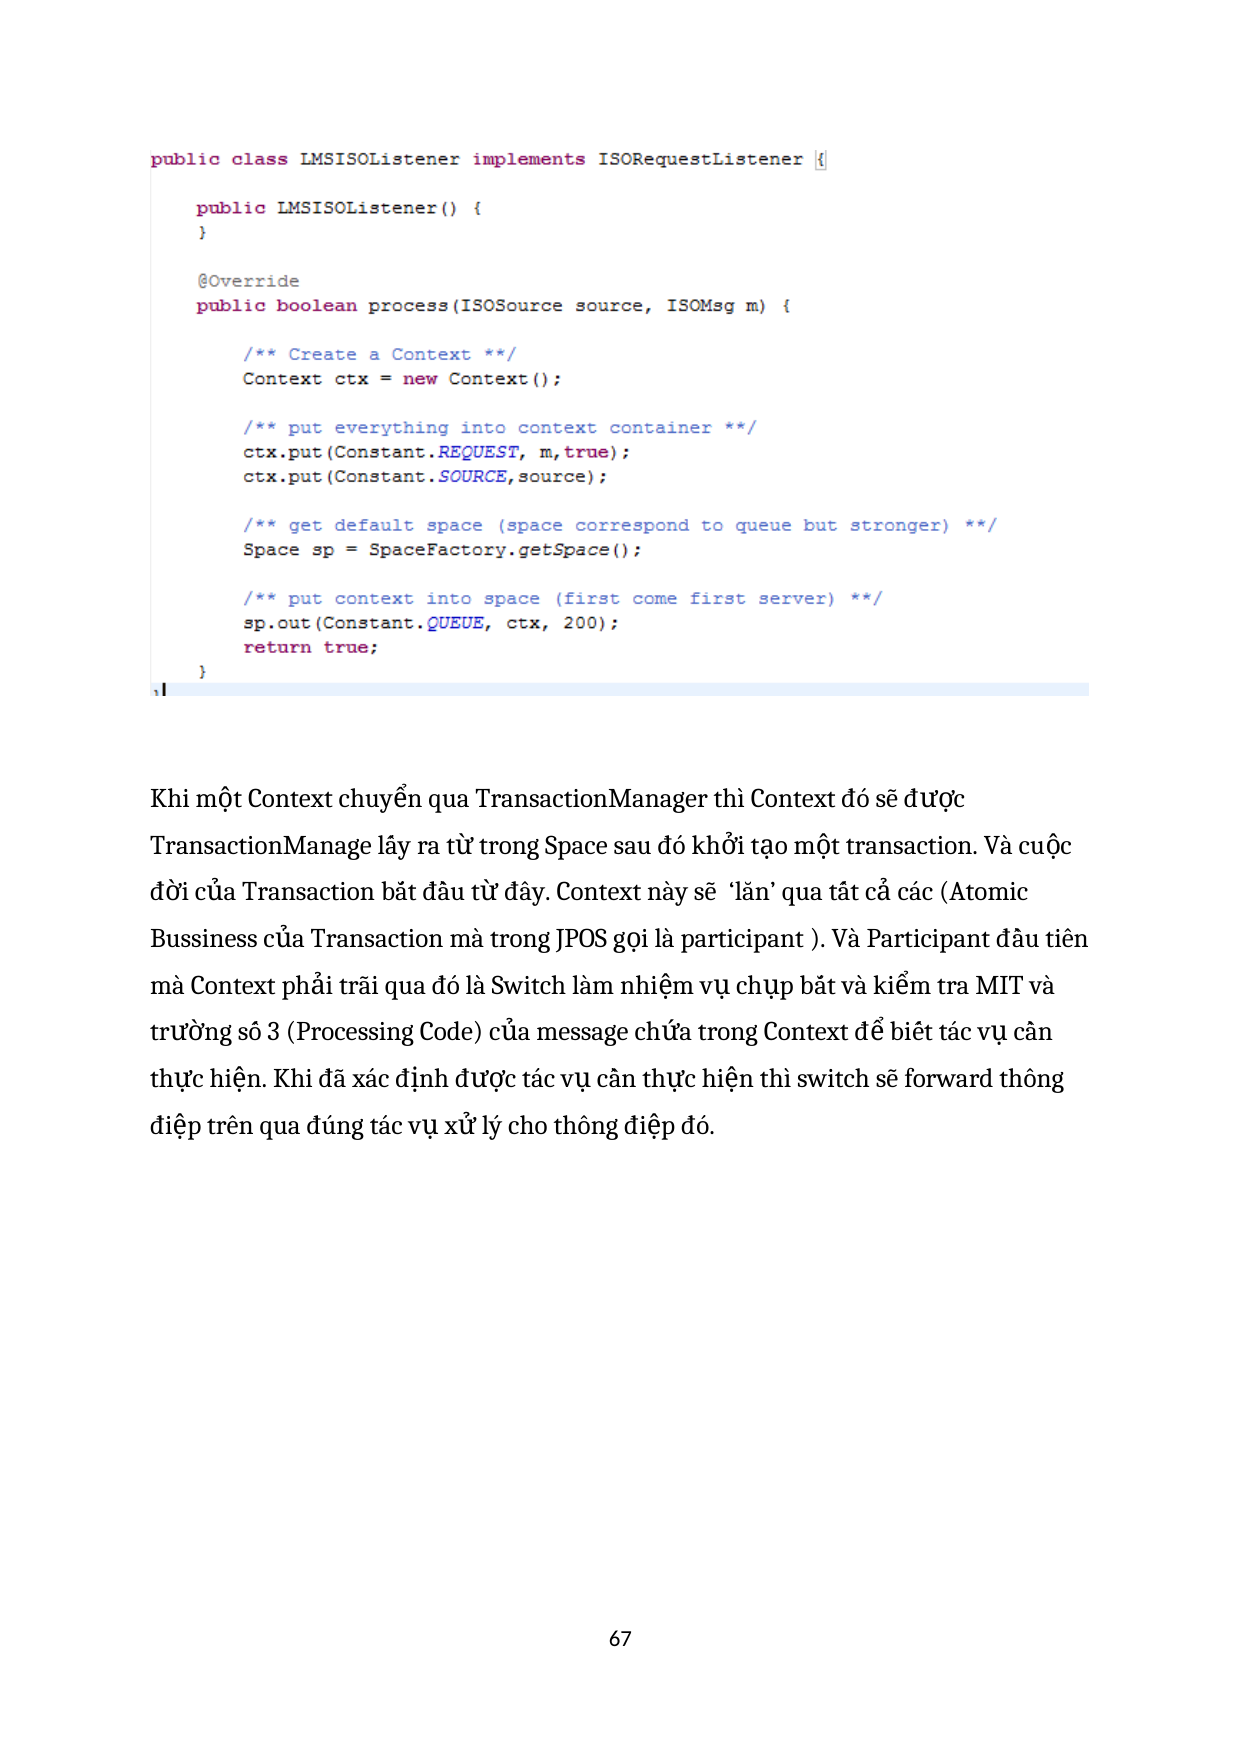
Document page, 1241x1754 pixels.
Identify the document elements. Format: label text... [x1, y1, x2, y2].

text Khi một Context chuyển qua TransactionManager thì Context đó sẽ được TransactionManage lấy ra từ trong Space sau đó khởi tạo một transaction. Và cuộc đời của Transaction bắt đầu từ đây. Context này sẽ ‘lăn’ qua tất cả các (Atomic Bussiness của Transaction mà trong JPOS gọi là participant ). Và Participant đầu tiên mà Context phải trãi qua đó là Switch làm nhiệm vụ chụp bắt và kiểm tra MIT và trường số 3 (Processing Code) của message chứa trong Context để biết tác vụ cần thực hiện. Khi đã xác định được tác vụ cần thực hiện thì switch sẽ forward thông điệp trên qua đúng tác vụ xử lý cho thông điệp đó. [150, 783, 1090, 1141]
picture [150, 150, 1089, 696]
